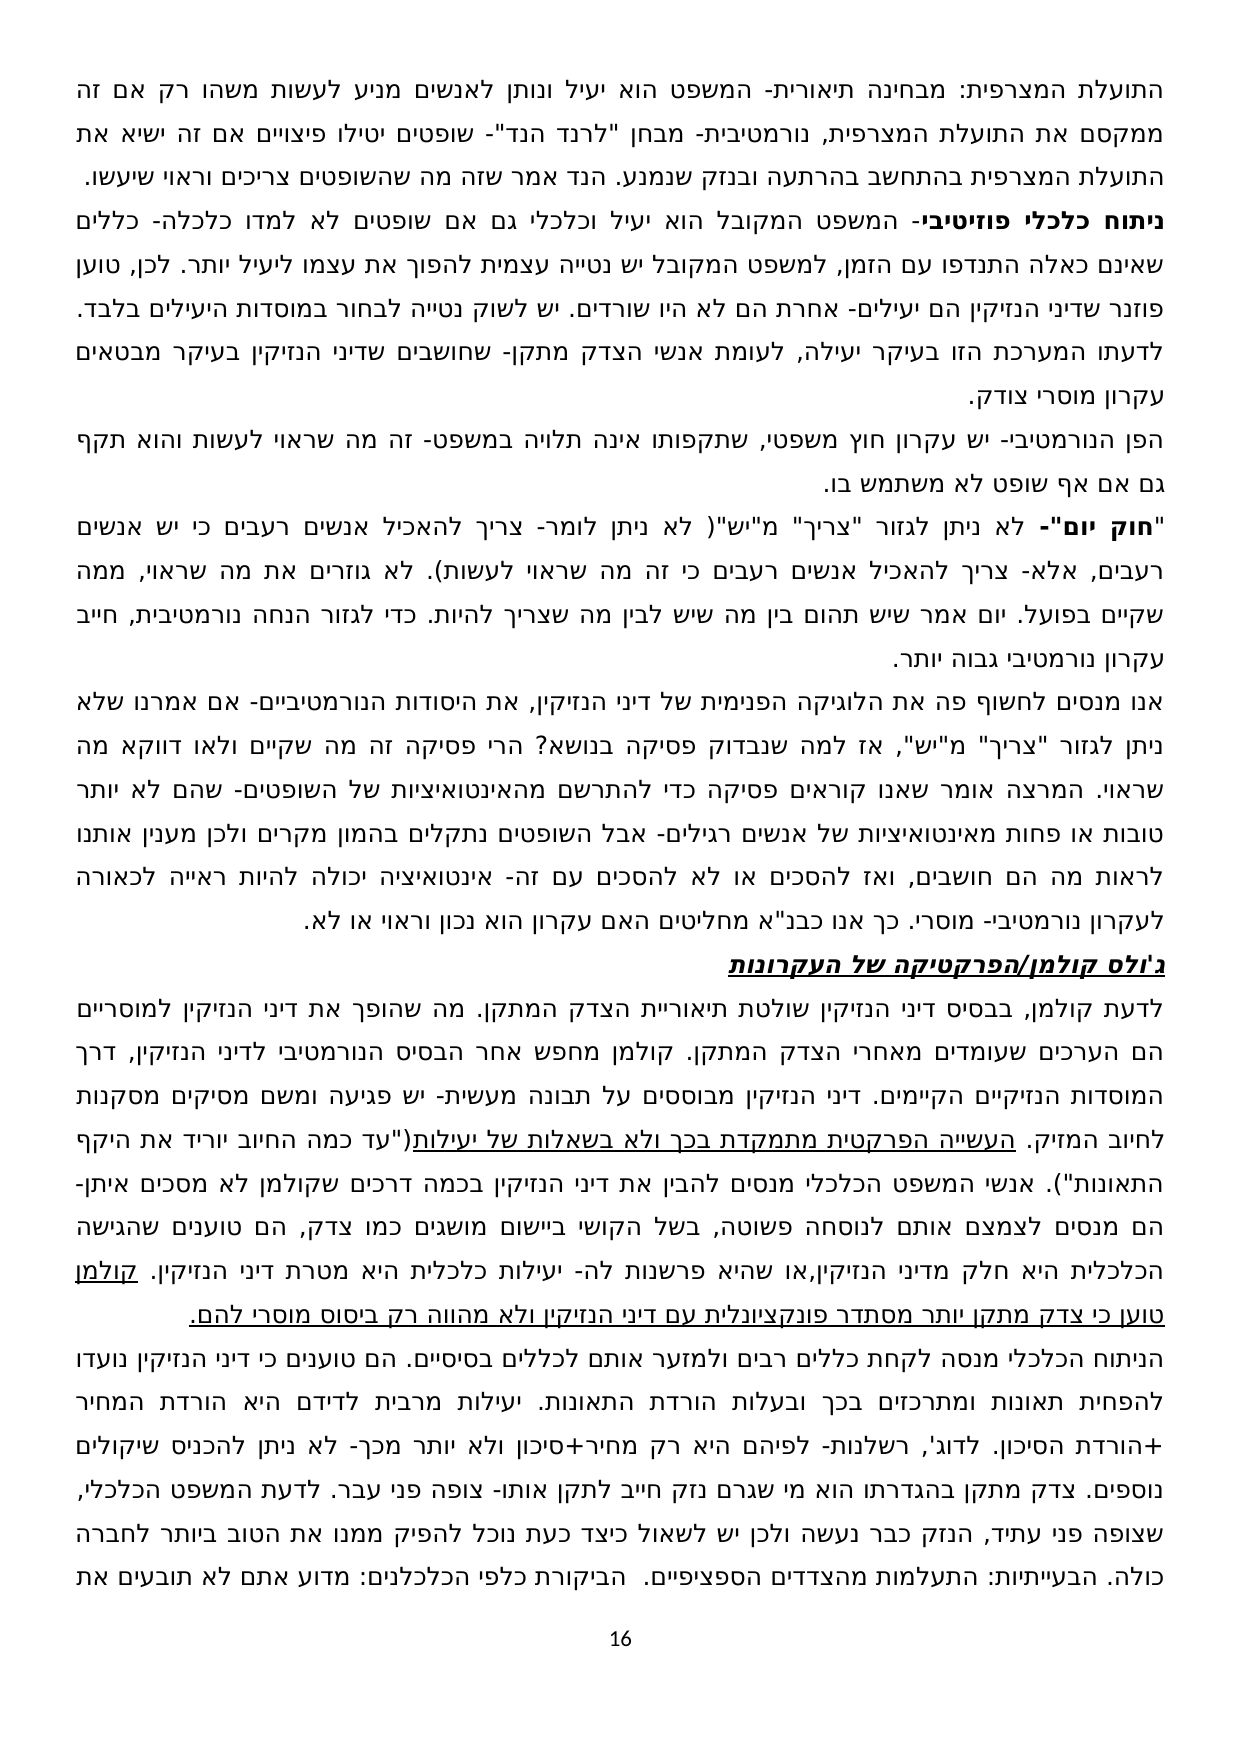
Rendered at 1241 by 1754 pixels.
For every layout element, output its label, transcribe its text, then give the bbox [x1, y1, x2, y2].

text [75, 1344, 1165, 1592]
text הפן הנורמטיבי- יש עקרון חוץ משפטי, שתקפותו אינה תלויה במשפט- זה מה שראוי לעשות והוא תקף גם אם אף שופט לא משתמש בו. [75, 425, 1165, 498]
text ג'ולס קולמן/הפרקטיקה של העקרונות [75, 950, 1165, 979]
text לדעת קולמן, בבסיס דיני הנזיקין שולטת תיאוריית הצדק המתקן. מה שהופך את דיני הנזיקין למוסריים הם הערכים שעומדים מאחרי הצדק המתקן. קולמן מחפש אחר הבסיס הנורמטיבי לדיני הנזיקין, דרך המוסדות הנזיקיים הקיימים. דיני הנזיקין מבוססים על תבונה מעשית- יש פגיעה ומשם מסיקים מסקנות לחיוב המזיק. העשייה הפרקטית מתמקדת בכך ולא בשאלות של יעילות("עד כמה החיוב יוריד את היקף התאונות"). אנשי המשפט הכלכלי מנסים להבין את דיני הנזיקין בכמה דרכים שקולמן לא מסכים איתן- הם מנסים לצמצם אותם לנוסחה פשוטה, בשל הקושי ביישום מושגים כמו צדק, הם טוענים שהגישה הכלכלית היא חלק מדיני הנזיקין,או שהיא פרשנות לה- יעילות כלכלית היא מטרת דיני הנזיקין. קולמן טוען כי צדק מתקן יותר מסתדר פונקציונלית עם דיני הנזיקין ולא מהווה רק ביסוס מוסרי להם. [75, 994, 1165, 1329]
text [75, 75, 1165, 192]
text אנו מנסים לחשוף פה את הלוגיקה הפנימית של דיני הנזיקין, את היסודות הנורמטיביים- אם אמרנו שלא ניתן לגזור "צריך" מ"יש", אז למה שנבדוק פסיקה בנושא? הרי פסיקה זה מה שקיים ולאו דווקא מה שראוי. המרצה אומר שאנו קוראים פסיקה כדי להתרשם מהאינטואיציות של השופטים- שהם לא יותר טובות או פחות מאינטואיציות של אנשים רגילים- אבל השופטים נתקלים בהמון מקרים ולכן מענין אותנו לראות מה הם חושבים, ואז להסכים או לא להסכים עם זה- אינטואיציה יכולה להיות ראייה לכאורה לעקרון נורמטיבי- מוסרי. כך אנו כבנ"א מחליטים האם עקרון הוא נכון וראוי או לא. [75, 687, 1165, 935]
text ניתוח כלכלי פוזיטיבי- המשפט המקובל הוא יעיל וכלכלי גם אם שופטים לא למדו כלכלה- כללים שאינם כאלה התנדפו עם הזמן, למשפט המקובל יש נטייה עצמית להפוך את עצמו ליעיל יותר. לכן, טוען פוזנר שדיני הנזיקין הם יעילים- אחרת הם לא היו שורדים. יש לשוק נטייה לבחור במוסדות היעילים בלבד. לדעתו המערכת הזו בעיקר יעילה, לעומת אנשי הצדק מתקן- שחושבים שדיני הנזיקין בעיקר מבטאים עקרון מוסרי צודק. [75, 206, 1165, 410]
text "חוק יום"- לא ניתן לגזור "צריך" מ"יש"( לא ניתן לומר- צריך להאכיל אנשים רעבים כי יש אנשים רעבים, אלא- צריך להאכיל אנשים רעבים כי זה מה שראוי לעשות). לא גוזרים את מה שראוי, ממה שקיים בפועל. יום אמר שיש תהום בין מה שיש לבין מה שצריך להיות. כדי לגזור הנחה נורמטיבית, חייב עקרון נורמטיבי גבוה יותר. [75, 512, 1165, 673]
